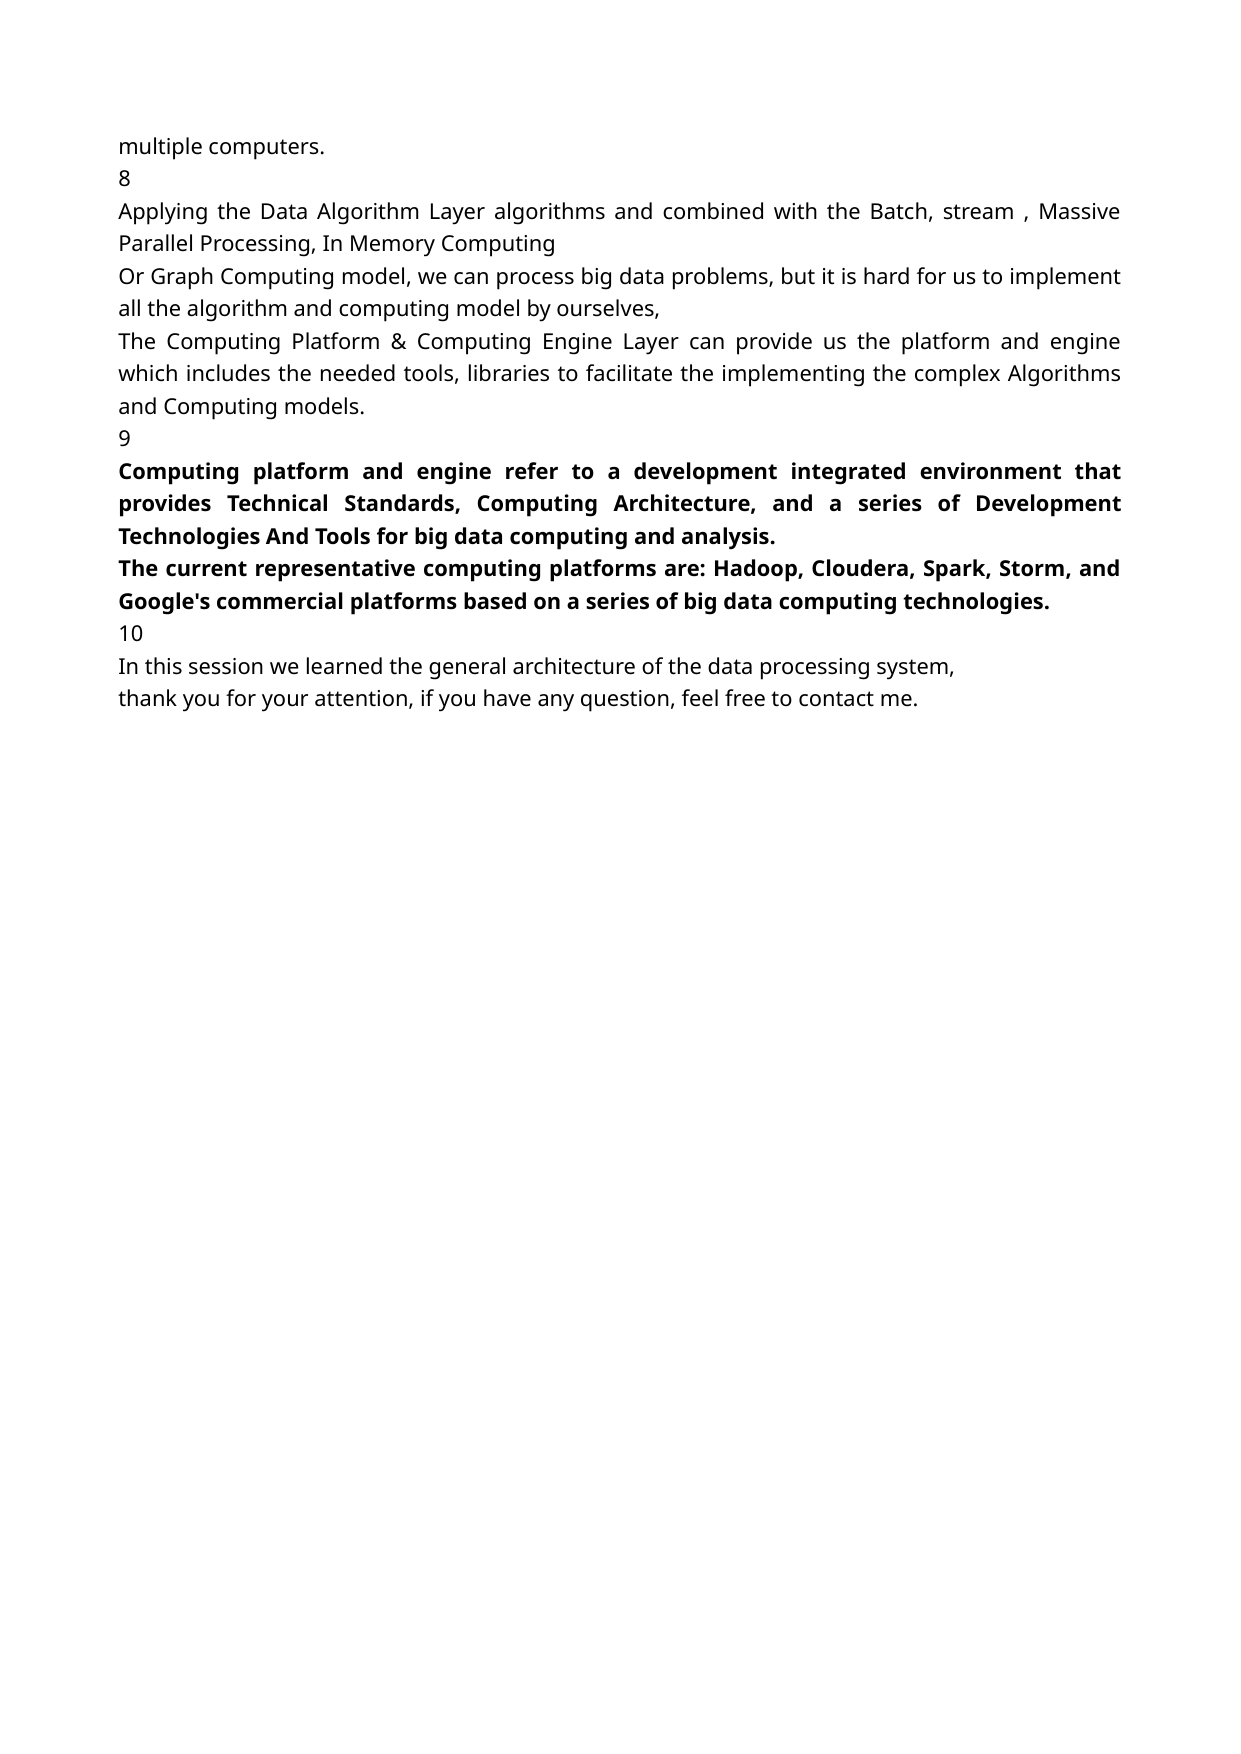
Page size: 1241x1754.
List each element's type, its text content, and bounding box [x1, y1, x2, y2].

text In this session we learned the general architecture of the data processing system, [118, 649, 1122, 682]
text thank you for your attention, if you have any question, feel free to contact me. [118, 682, 1122, 714]
text 10 [118, 617, 1122, 649]
text Computing platform and engine refer to a development integrated environment that provides Technical Standards, Computing Architecture, and a series of Development Technologies And Tools for big data computing and analysis. [118, 454, 1122, 552]
text 8 [118, 162, 1122, 194]
text 9 [118, 422, 1122, 454]
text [118, 129, 1122, 162]
text The Computing Platform & Computing Engine Layer can provide us the platform and engine which includes the needed tools, libraries to facilitate the implementing the complex Algorithms and Computing models. [118, 324, 1122, 422]
text The current representative computing platforms are: Hadoop, Cloudera, Spark, Storm, and Google's commercial platforms based on a series of big data computing technologies. [118, 552, 1122, 617]
text Or Graph Computing model, we can process big data problems, but it is hard for us to implement all the algorithm and computing model by ourselves, [118, 259, 1122, 324]
text Applying the Data Algorithm Layer algorithms and combined with the Batch, stream , Massive Parallel Processing, In Memory Computing [118, 194, 1122, 259]
